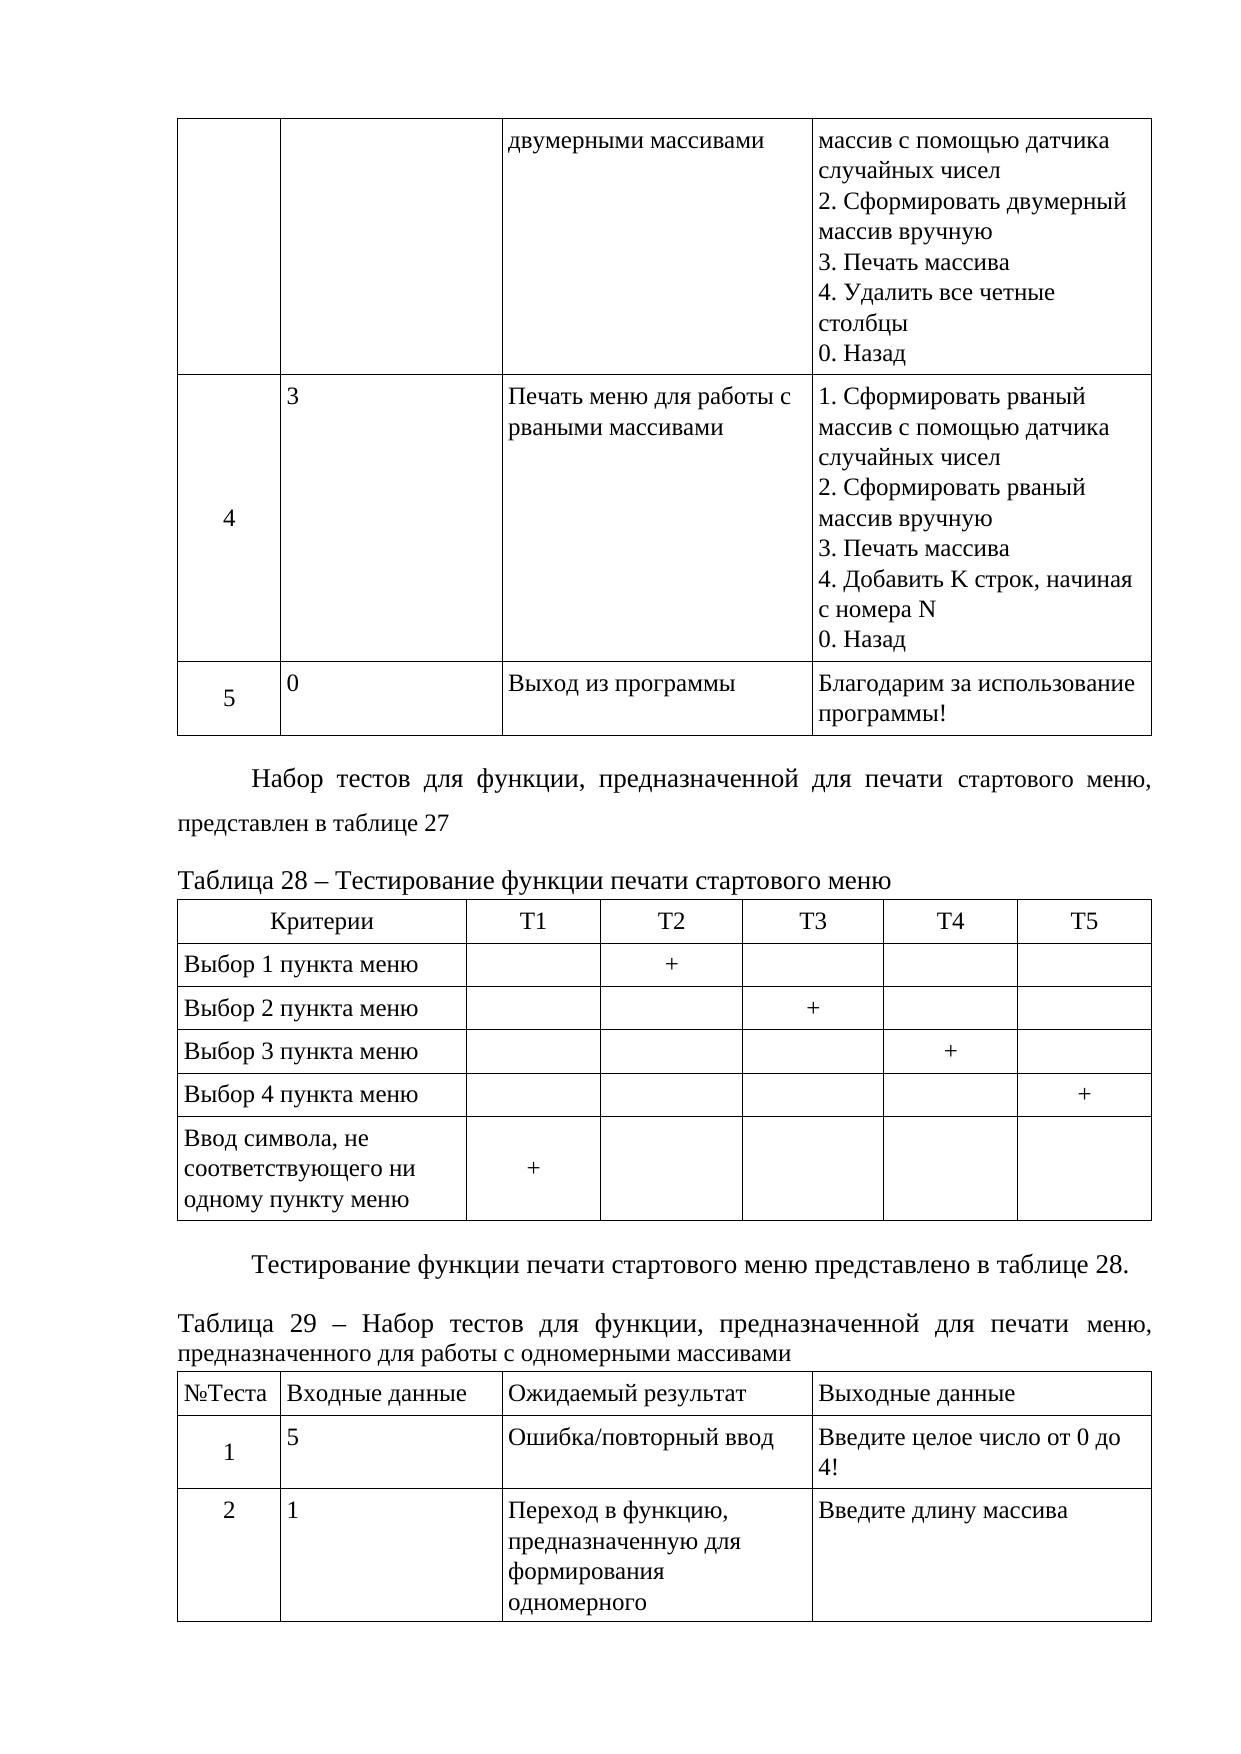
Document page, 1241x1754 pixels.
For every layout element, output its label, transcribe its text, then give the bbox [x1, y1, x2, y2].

table_cell [601, 987, 742, 1029]
table_cell 0 [281, 662, 502, 734]
table_cell Введите целое число от 0 до 4! [813, 1416, 1151, 1488]
table_cell Благодарим за использование программы! [813, 662, 1151, 734]
table_cell [743, 1074, 883, 1116]
table_header Выходные данные [813, 1372, 1151, 1415]
table_cell Печать меню для работы с рваными массивами [503, 375, 812, 661]
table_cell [503, 119, 812, 374]
table_cell [1018, 1117, 1151, 1220]
table_cell [467, 1030, 600, 1072]
table_cell 2 [281, 119, 502, 374]
table_cell + [743, 987, 883, 1029]
table_header №Теста [178, 1372, 280, 1415]
table_cell [601, 1030, 742, 1072]
table_cell + [601, 944, 742, 986]
table_cell Выход из программы [503, 662, 812, 734]
table_cell [1018, 944, 1151, 986]
table_cell Введите длину массива [813, 1489, 1151, 1621]
table_cell [467, 944, 600, 986]
text Тестирование функции печати стартового меню представлено в таблице 28. [177, 1248, 1152, 1279]
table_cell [813, 119, 1151, 374]
table_cell 3 [281, 375, 502, 661]
table_cell 5 [281, 1416, 502, 1488]
table_header Т1 [467, 900, 600, 942]
table_cell 1. Сформировать рваный массив с помощью датчика случайных чисел 2. Сформировать рваный массив вручную 3. Печать массива 4. Добавить K строк, начиная с номера N 0. Назад [813, 375, 1151, 661]
text Таблица 29 – Набор тестов для функции, предназначенной для печати меню, предназначенного для работы с одномерными массивами [177, 1307, 1152, 1367]
table_cell [1018, 1030, 1151, 1072]
table_cell [743, 944, 883, 986]
table_cell 2 [178, 1489, 280, 1621]
table_header Т4 [884, 900, 1017, 942]
table_cell [884, 944, 1017, 986]
table_header Ожидаемый результат [503, 1372, 812, 1415]
table_cell [743, 1030, 883, 1072]
table_cell [743, 1117, 883, 1220]
table_header Т3 [743, 900, 883, 942]
table_cell [884, 1117, 1017, 1220]
table_cell 1 [178, 1416, 280, 1488]
table_cell 5 [178, 662, 280, 734]
table_cell [467, 987, 600, 1029]
table_cell + [884, 1030, 1017, 1072]
text Набор тестов для функции, предназначенной для печати стартового меню, представлен в таблице 27 [177, 763, 1152, 837]
table_cell Выбор 4 пункта меню [178, 1074, 466, 1116]
table_cell [601, 1074, 742, 1116]
table_cell Выбор 1 пункта меню [178, 944, 466, 986]
table_cell 3 [178, 119, 280, 374]
table_cell Выбор 3 пункта меню [178, 1030, 466, 1072]
table_header Т2 [601, 900, 742, 942]
table_cell [884, 1074, 1017, 1116]
table_cell Ввод символа, не соответствующего ни одному пункту меню [178, 1117, 466, 1220]
table_cell + [467, 1117, 600, 1220]
table_header Критерии [178, 900, 466, 942]
table_cell [884, 987, 1017, 1029]
table_cell 1 [281, 1489, 502, 1621]
table_cell Ошибка/повторный ввод [503, 1416, 812, 1488]
text Таблица 28 – Тестирование функции печати стартового меню [177, 864, 1152, 895]
table_cell + [1018, 1074, 1151, 1116]
table_cell [601, 1117, 742, 1220]
table_cell [1018, 987, 1151, 1029]
table_header Входные данные [281, 1372, 502, 1415]
table_cell [467, 1074, 600, 1116]
table_cell 4 [178, 375, 280, 661]
table_header Т5 [1018, 900, 1151, 942]
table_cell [503, 1489, 812, 1621]
table_cell Выбор 2 пункта меню [178, 987, 466, 1029]
